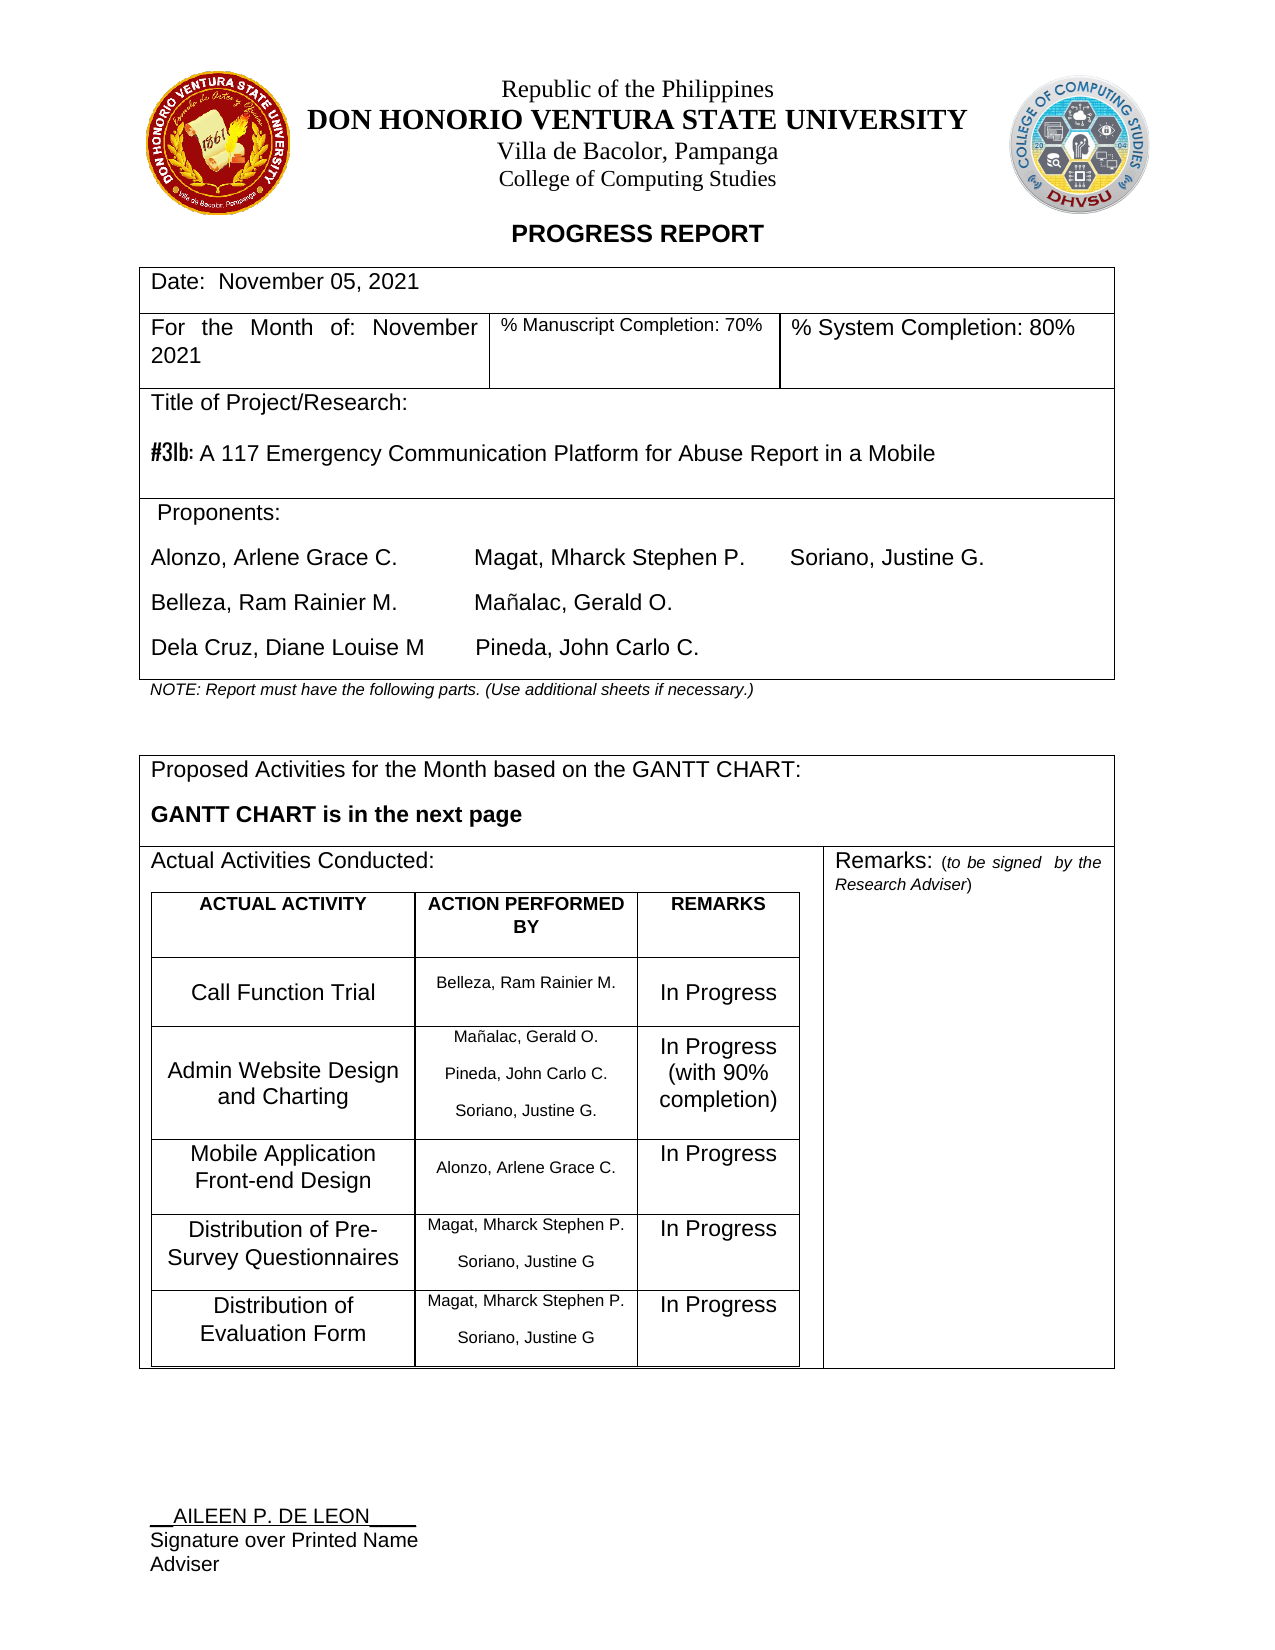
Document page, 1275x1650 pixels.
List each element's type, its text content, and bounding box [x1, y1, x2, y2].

picture [1009, 75, 1150, 214]
table_cell Title of Project/Research: #3Ib: A 117 Emergency Communication Platform for Abuse Report in a Mobile [140, 389, 1114, 497]
table_header Proposed Activities for the Month based on the GANTT CHART: GANTT CHART is in the next page [140, 756, 1114, 846]
table_cell Actual Activities Conducted: [140, 847, 823, 1367]
text NOTE: Report must have the following parts. (Use additional sheets if necessary.) [150, 680, 1125, 699]
table_cell % Manuscript Completion: 70% [490, 314, 779, 388]
table_cell For the Month of: November 2021 [140, 314, 489, 388]
picture [143, 69, 293, 218]
text PROGRESS REPORT [150, 219, 1125, 248]
table_cell % System Completion: 80% [781, 314, 1114, 388]
table_header Date: November 05, 2021 [140, 268, 1114, 313]
table_cell Proponents: Alonzo, Arlene Grace C. Magat, Mharck Stephen P. Soriano, Justine G. Belleza, Ram Rainier M. Mañalac, Gerald O. Dela Cruz, Diane Louise M Pineda, John Carlo C. [140, 499, 1114, 679]
table_cell Remarks: (to be signed by the Research Adviser) [824, 847, 1114, 1367]
